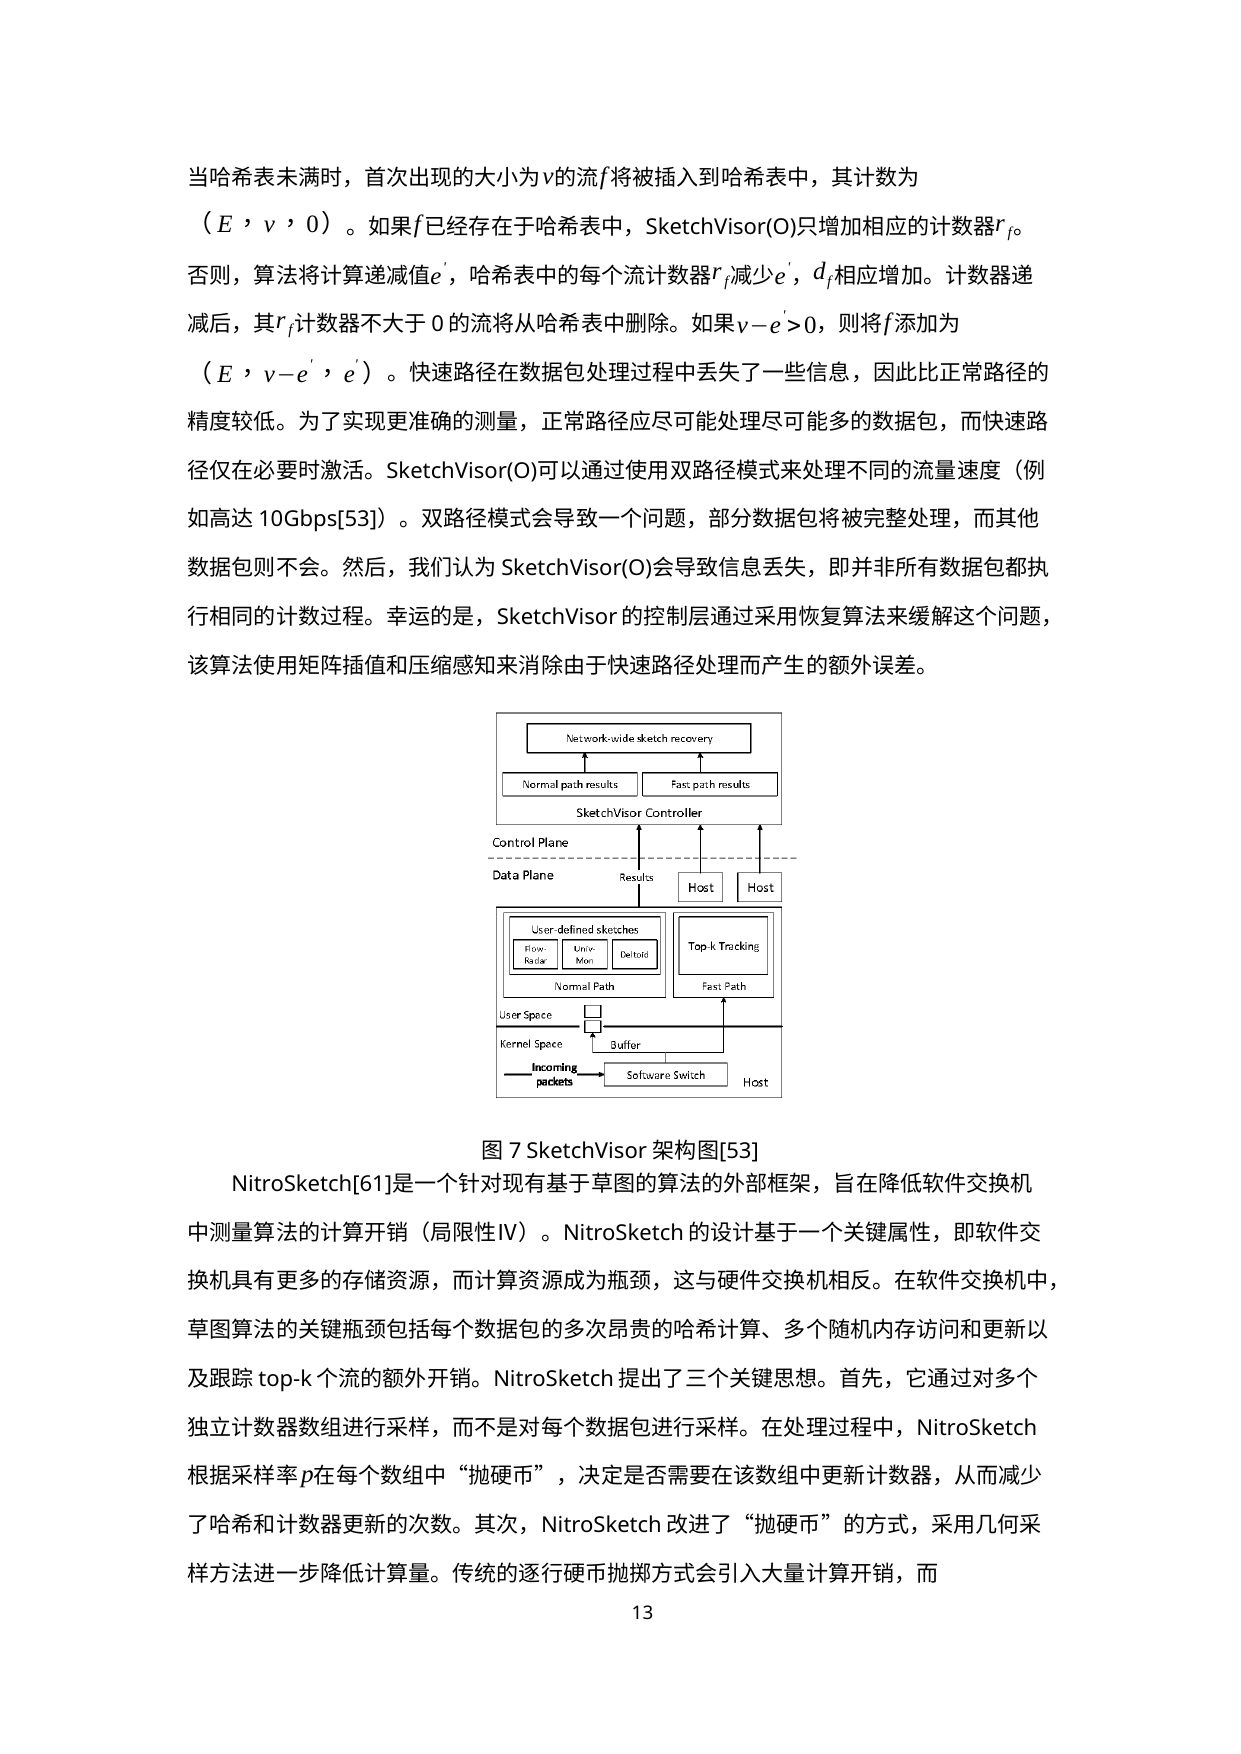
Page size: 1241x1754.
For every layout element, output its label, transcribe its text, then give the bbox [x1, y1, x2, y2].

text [187, 160, 1053, 680]
picture [470, 695, 814, 1116]
text 图 7 SketchVisor 架构图[53] [187, 1133, 1053, 1166]
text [187, 1166, 1053, 1588]
